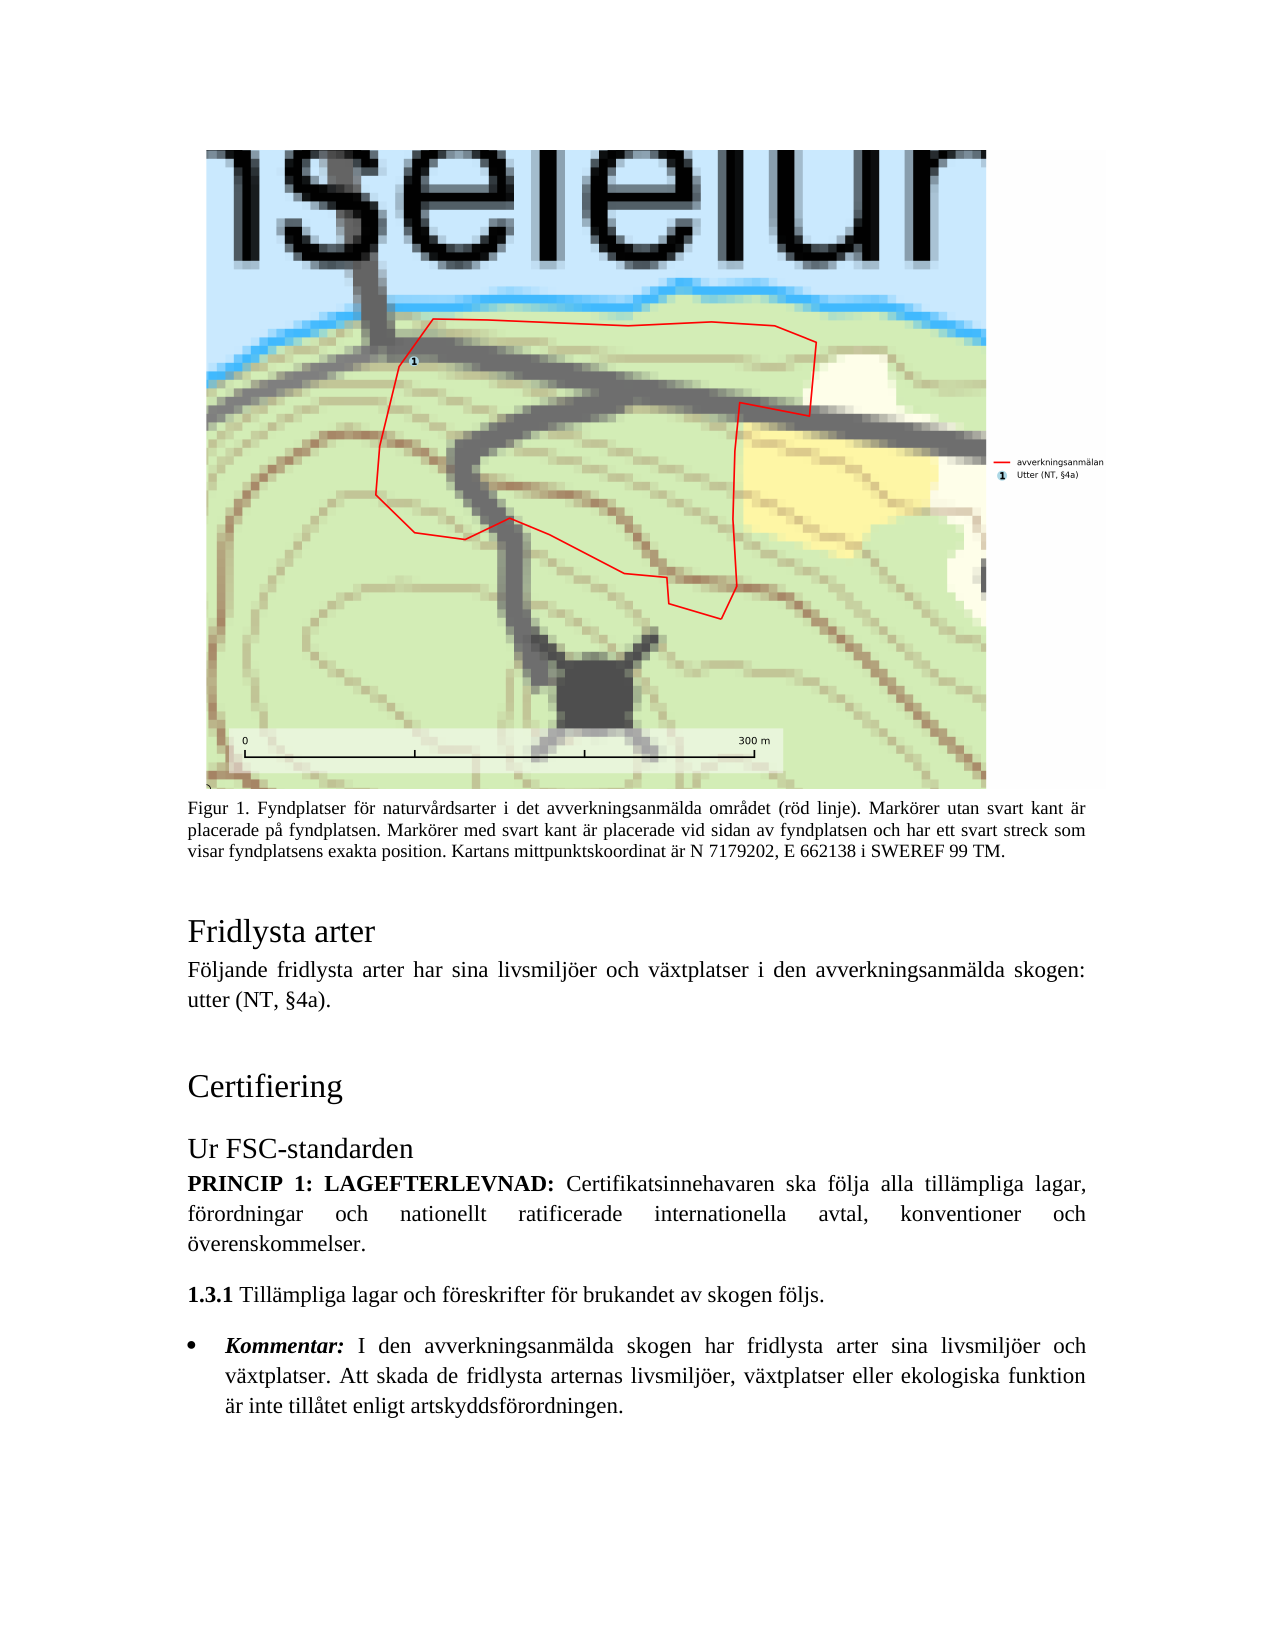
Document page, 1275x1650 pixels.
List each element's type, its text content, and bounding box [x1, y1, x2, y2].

subtitle Ur FSC-standarden [187, 1131, 1087, 1164]
text PRINCIP 1: LAGEFTERLEVNAD: Certifikatsinnehavaren ska följa alla tillämpliga lagar, förordningar och nationellt ratificerade internationella avtal, konventioner och överenskommelser. [187, 1169, 1087, 1256]
subtitle Certifiering [187, 1066, 1087, 1104]
text 1.3.1 Tillämpliga lagar och föreskrifter för brukandet av skogen följs. [187, 1281, 1087, 1307]
list Kommentar: I den avverkningsanmälda skogen har fridlysta arter sina livsmiljöer och växtplatser. Att skada de fridlysta arternas livsmiljöer, växtplatser eller ekologiska funktion är inte tillåtet enligt artskyddsförordningen. [187, 1332, 1087, 1419]
subtitle Fridlysta arter [187, 912, 1087, 950]
text Följande fridlysta arter har sina livsmiljöer och växtplatser i den avverkningsanmälda skogen: utter (NT, §4a). [187, 956, 1087, 1012]
picture [206, 150, 1107, 789]
text Figur 1. Fyndplatser för naturvårdsarter i det avverkningsanmälda området (röd linje). Markörer utan svart kant är placerade på fyndplatsen. Markörer med svart kant är placerade vid sidan av fyndplatsen och har ett svart streck som visar fyndplatsens exakta position. Kartans mittpunktskoordinat är N 7179202, E 662138 i SWEREF 99 TM. [187, 797, 1087, 862]
